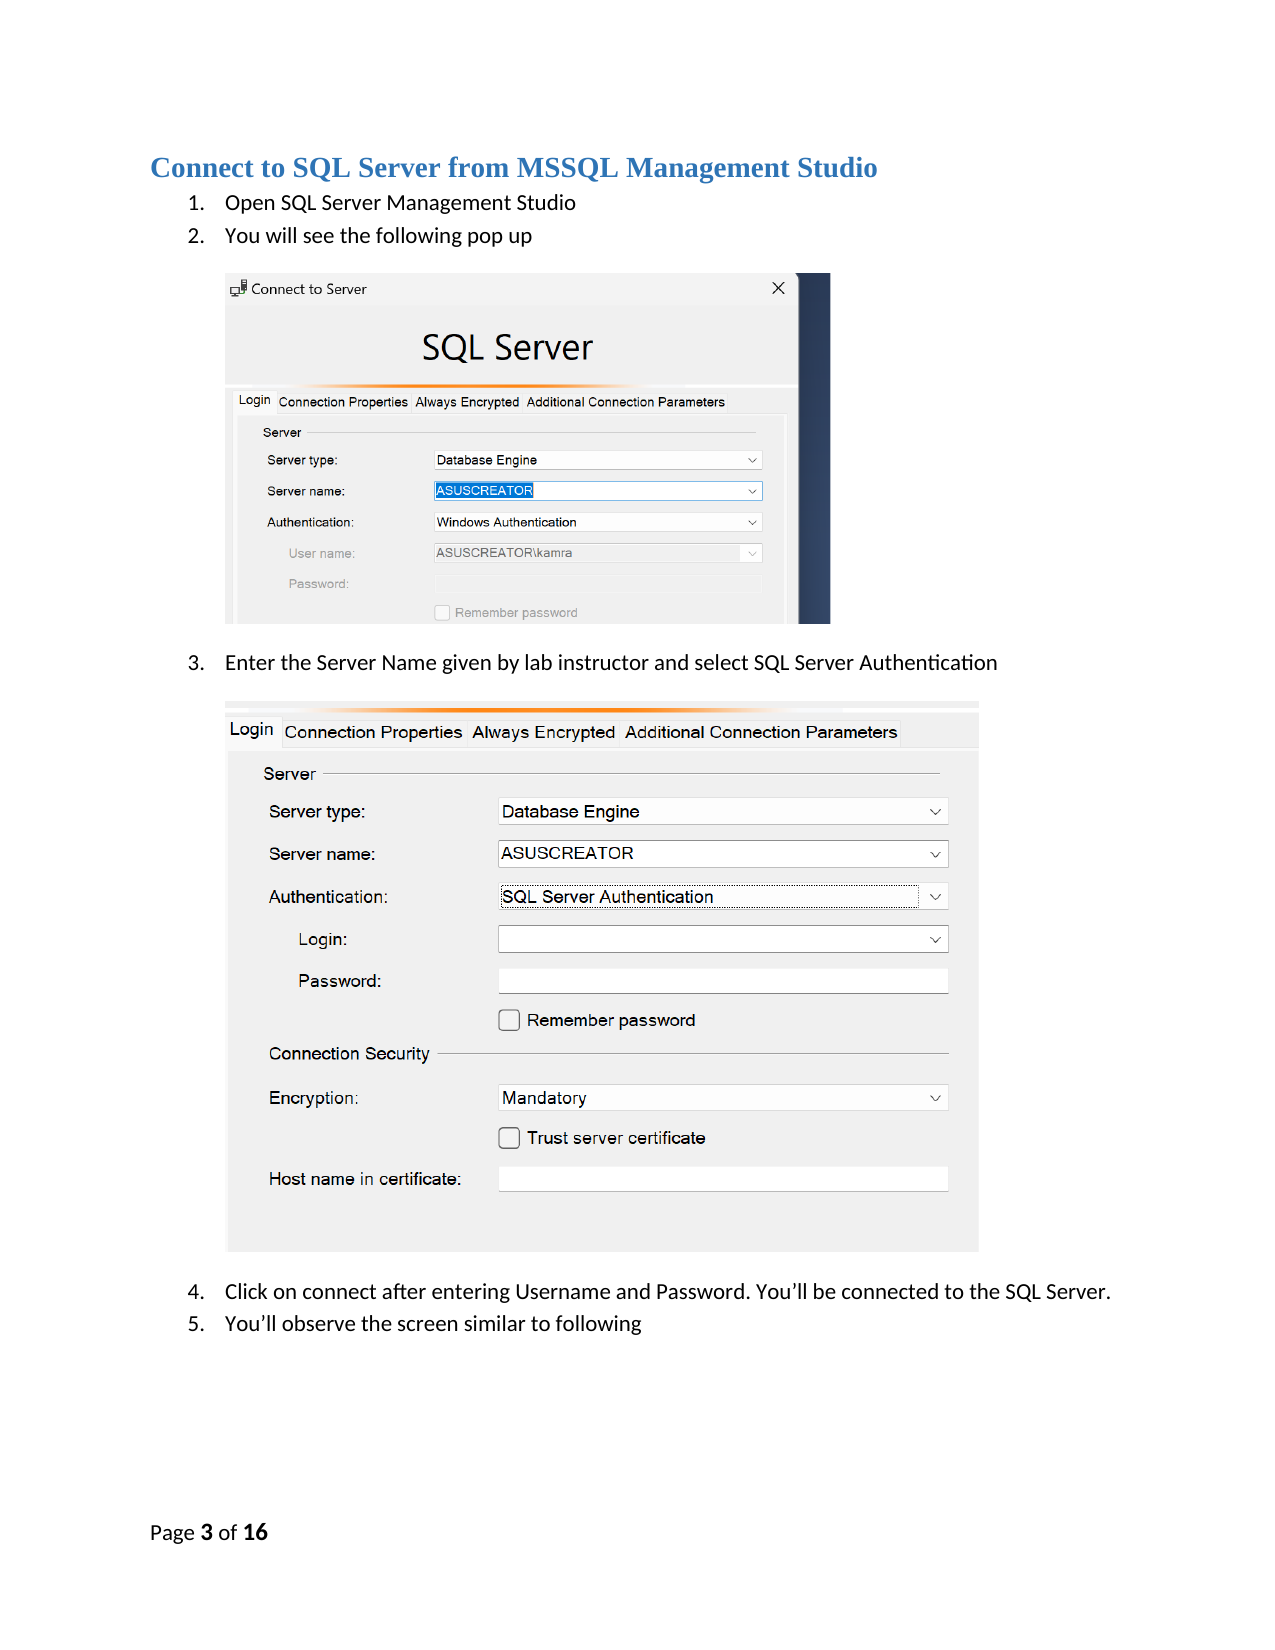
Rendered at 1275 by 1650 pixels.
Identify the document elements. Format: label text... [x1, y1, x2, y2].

picture [225, 701, 979, 1252]
list Open SQL Server Management Studio [187, 188, 1125, 217]
list You’ll observe the screen similar to following [187, 1309, 1125, 1337]
picture [225, 273, 831, 624]
list You will see the following pop up [187, 221, 1125, 249]
subtitle Connect to SQL Server from MSSQL Management Studio [150, 150, 1125, 183]
list Enter the Server Name given by lab instructor and select SQL Server Authentication [187, 648, 1125, 676]
list Click on connect after entering Username and Password. You’ll be connected to the SQL Server. [187, 1277, 1125, 1305]
